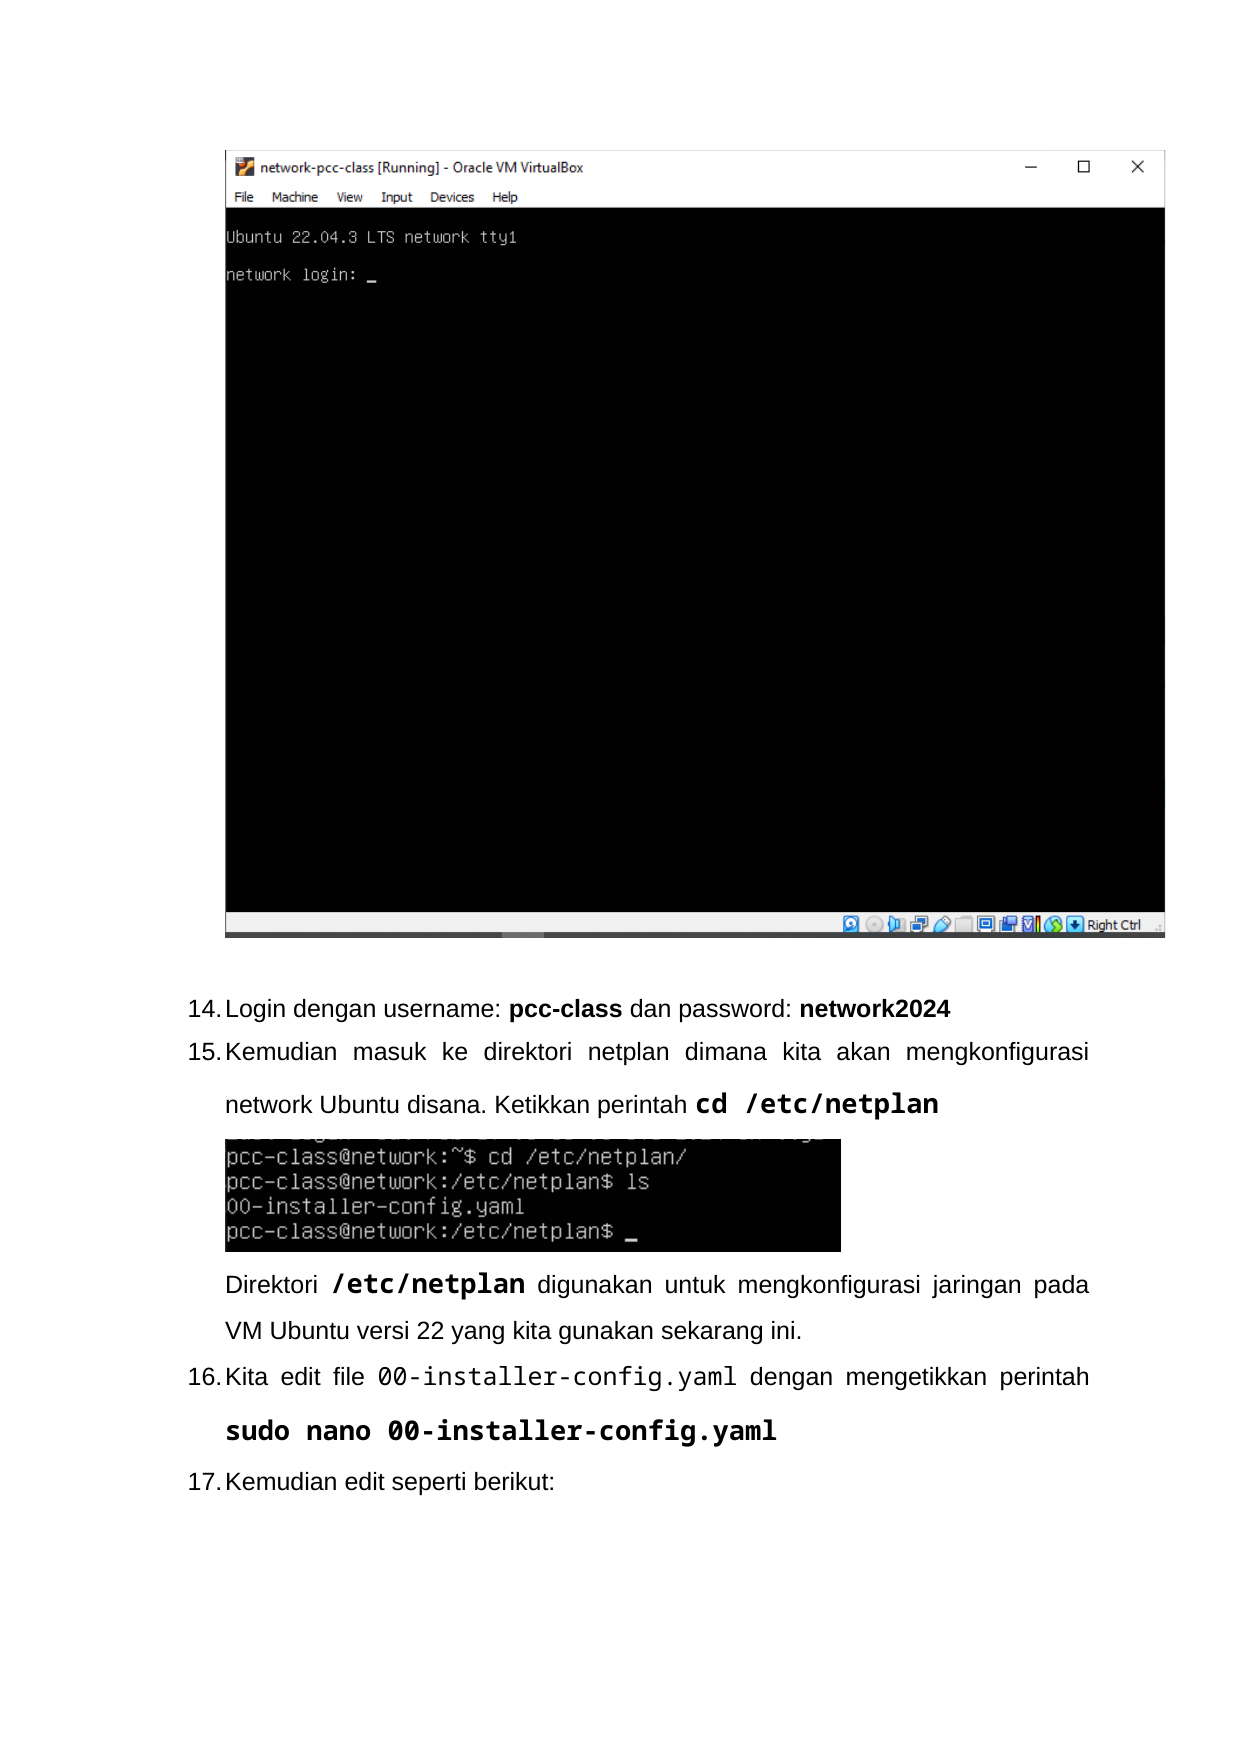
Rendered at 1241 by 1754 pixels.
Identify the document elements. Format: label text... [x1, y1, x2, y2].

list Kita edit file 00-installer-config.yaml dengan mengetikkan perintah sudo nano 00-installer-config.yaml [187, 1359, 1090, 1448]
picture [225, 1139, 841, 1252]
list Kemudian edit seperti berikut: [187, 1467, 1090, 1495]
list Kemudian masuk ke direktori netplan dimana kita akan mengkonfigurasi network Ubuntu disana. Ketikkan perintah cd /etc/netplan [187, 1037, 1090, 1121]
list Login dengan username: pcc-class dan password: network2024 [187, 994, 1090, 1022]
picture [225, 150, 1166, 938]
text Direktori /etc/netplan digunakan untuk mengkonfigurasi jaringan pada VM Ubuntu versi 22 yang kita gunakan sekarang ini. [225, 1264, 1090, 1344]
